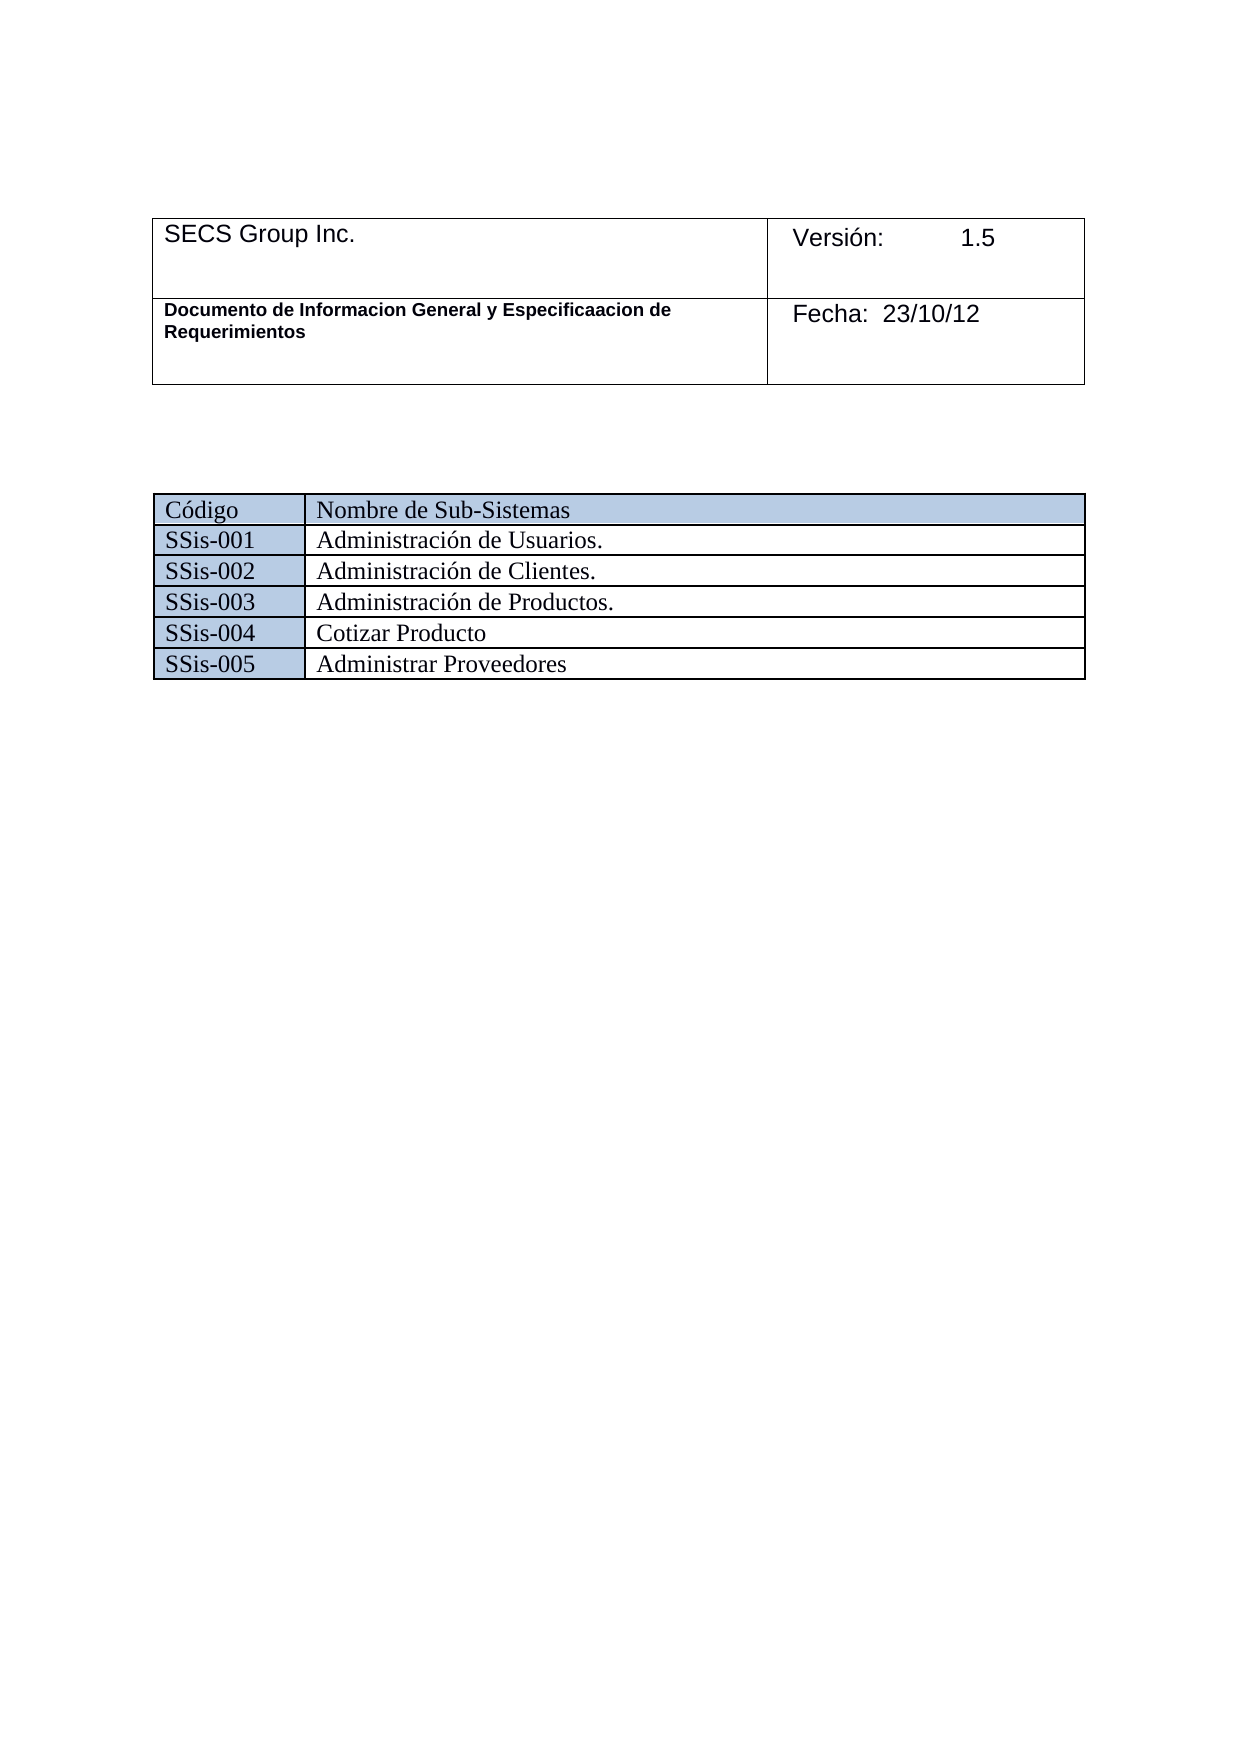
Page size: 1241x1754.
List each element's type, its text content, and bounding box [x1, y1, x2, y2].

table_header Código [155, 495, 304, 523]
table_cell Administrar Proveedores [306, 649, 1084, 678]
table_cell SSis-004 [155, 618, 304, 647]
table_cell Administración de Usuarios. [306, 526, 1084, 554]
table_cell Administración de Productos. [306, 587, 1084, 616]
table_cell SSis-002 [155, 556, 304, 585]
table_cell SSis-001 [155, 526, 304, 554]
table_cell Cotizar Producto [306, 618, 1084, 647]
table_header Nombre de Sub-Sistemas [306, 495, 1084, 523]
table_cell SSis-005 [155, 649, 304, 678]
table_cell Administración de Clientes. [306, 556, 1084, 585]
table_cell SSis-003 [155, 587, 304, 616]
